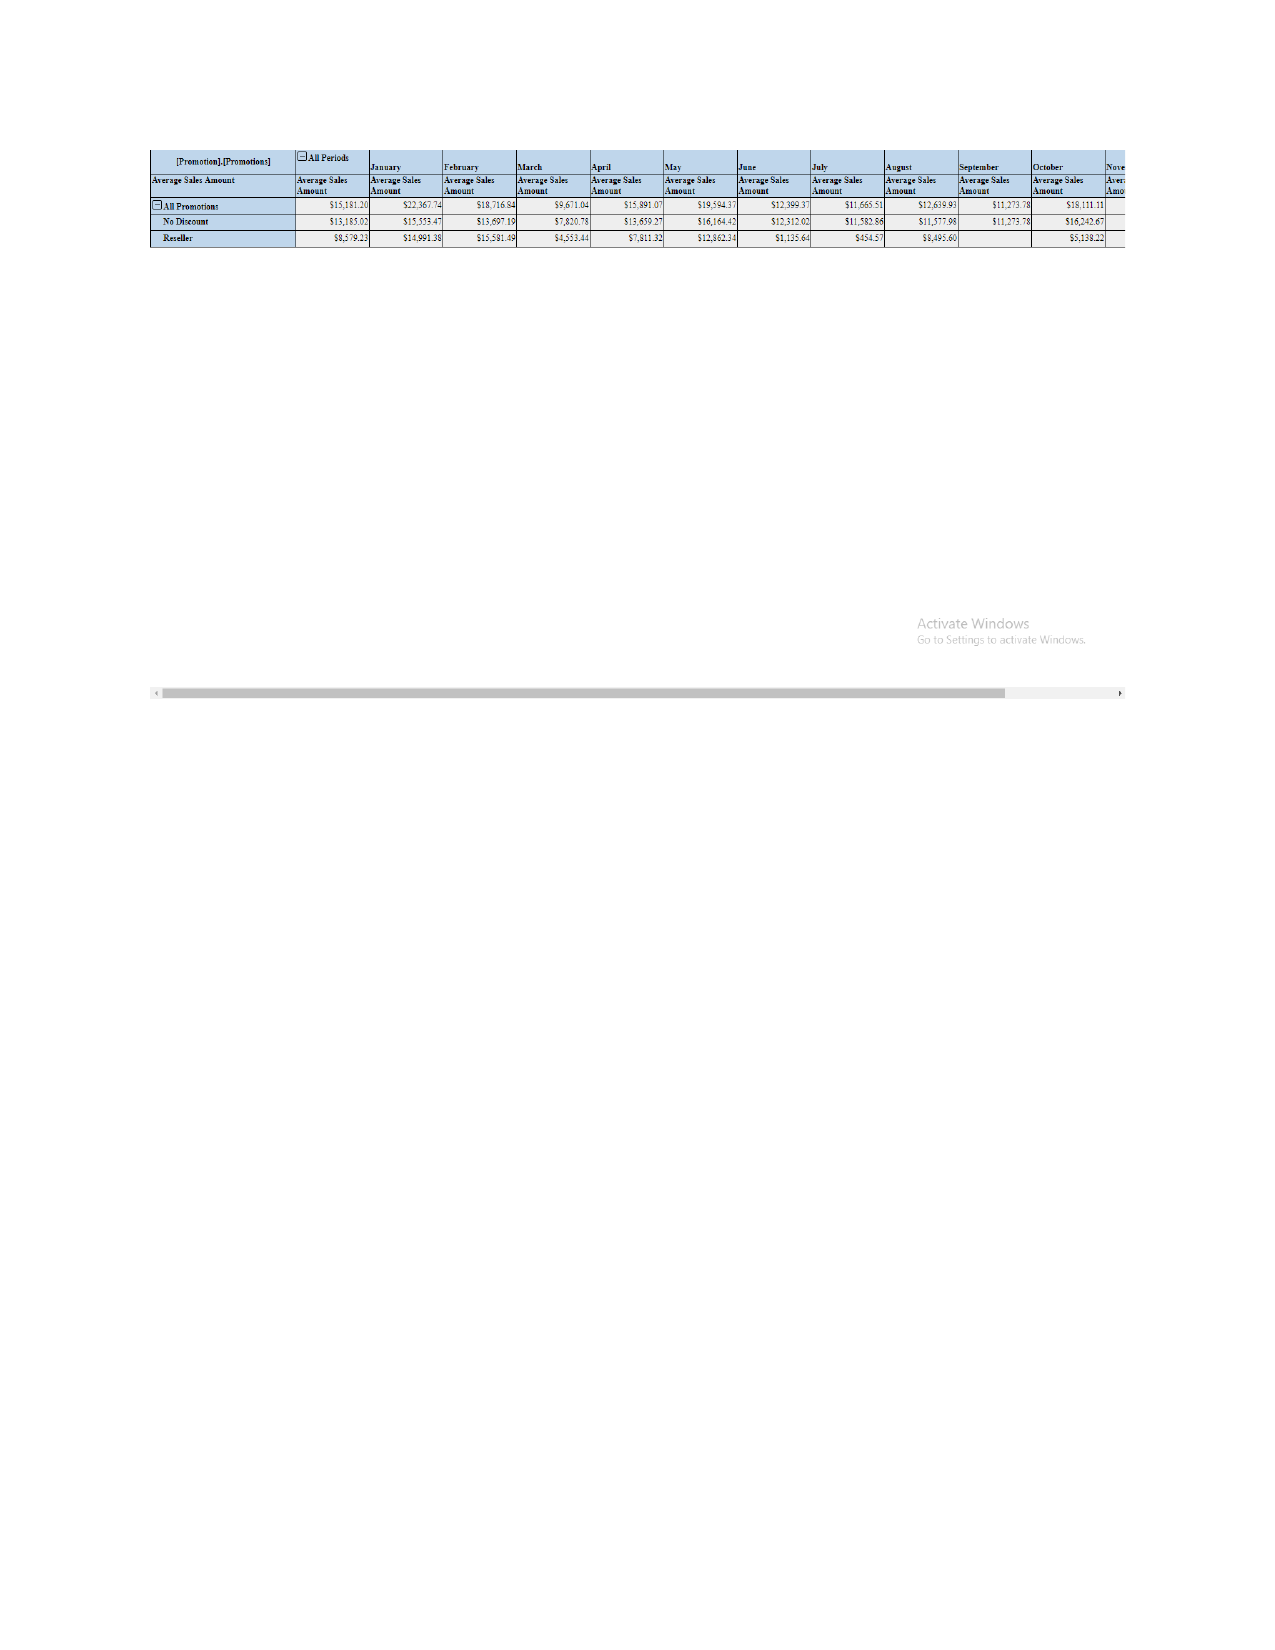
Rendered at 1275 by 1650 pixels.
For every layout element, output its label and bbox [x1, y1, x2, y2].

picture [150, 150, 1125, 699]
